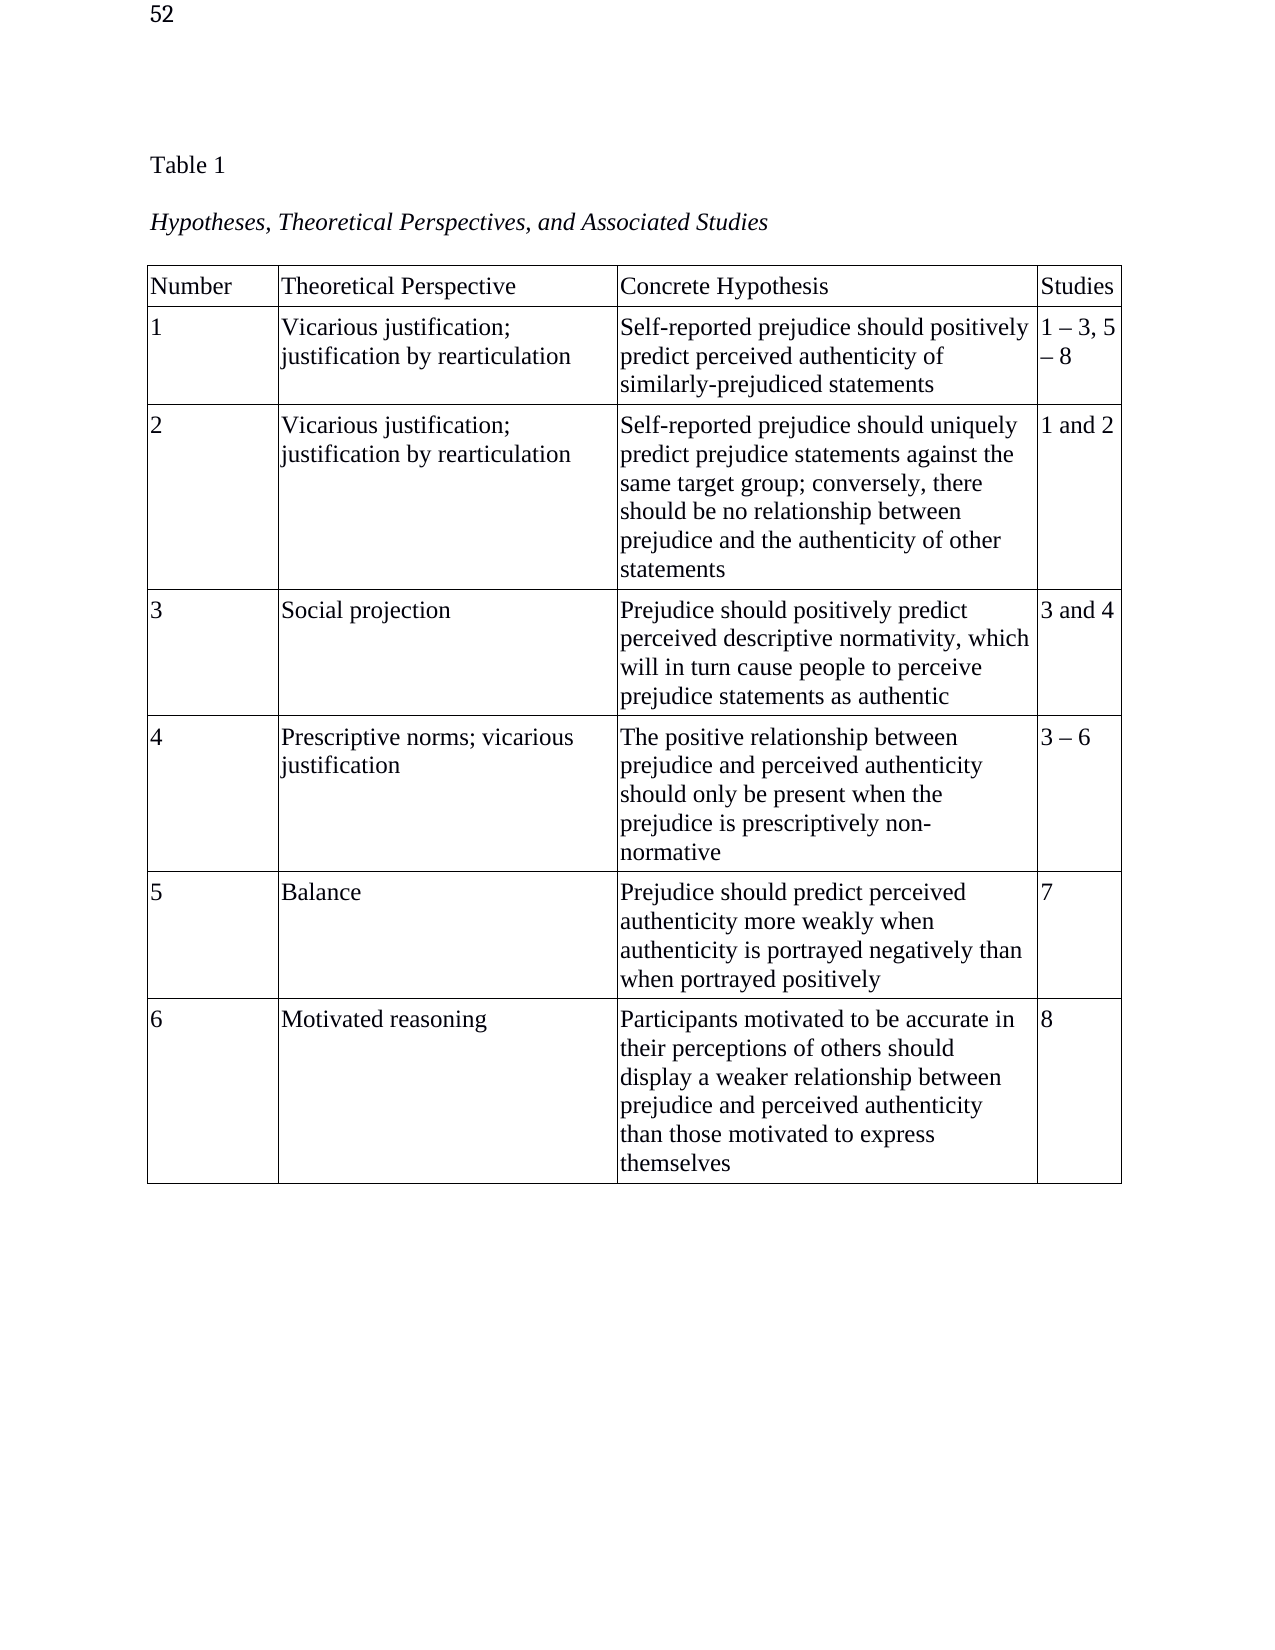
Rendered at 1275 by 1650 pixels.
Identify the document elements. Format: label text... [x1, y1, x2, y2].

table_cell Balance [279, 872, 617, 998]
table_cell Prejudice should predict perceived authenticity more weakly when authenticity is portrayed negatively than when portrayed positively [618, 872, 1037, 998]
table_cell 3 – 6 [1038, 716, 1121, 871]
table_cell Self-reported prejudice should positively predict perceived authenticity of similarly-prejudiced statements [618, 307, 1037, 404]
table_cell 3 and 4 [1038, 590, 1121, 715]
table_cell 4 [148, 716, 278, 871]
table_cell Prejudice should positively predict perceived descriptive normativity, which will in turn cause people to perceive prejudice statements as authentic [618, 590, 1037, 715]
table_header Number [148, 266, 278, 306]
table_cell 2 [148, 405, 278, 588]
table_cell Participants motivated to be accurate in their perceptions of others should display a weaker relationship between prejudice and perceived authenticity than those motivated to express themselves [618, 999, 1037, 1183]
table_cell Motivated reasoning [279, 999, 617, 1183]
table_cell 7 [1038, 872, 1121, 998]
table_cell 1 [148, 307, 278, 404]
table_cell The positive relationship between prejudice and perceived authenticity should only be present when the prejudice is prescriptively non-normative [618, 716, 1037, 871]
table_cell 5 [148, 872, 278, 998]
text Hypotheses, Theoretical Perspectives, and Associated Studies [150, 207, 1125, 236]
table_header Concrete Hypothesis [618, 266, 1037, 306]
table_header Studies [1038, 266, 1121, 306]
table_cell Vicarious justification; justification by rearticulation [279, 307, 617, 404]
table_cell Social projection [279, 590, 617, 715]
table_cell Vicarious justification; justification by rearticulation [279, 405, 617, 588]
table_cell Self-reported prejudice should uniquely predict prejudice statements against the same target group; conversely, there should be no relationship between prejudice and the authenticity of other statements [618, 405, 1037, 588]
text Table 1 [150, 150, 1125, 179]
table_cell Prescriptive norms; vicarious justification [279, 716, 617, 871]
table_header Theoretical Perspective [279, 266, 617, 306]
table_cell 6 [148, 999, 278, 1183]
table_cell 8 [1038, 999, 1121, 1183]
table_cell 1 – 3, 5 – 8 [1038, 307, 1121, 404]
table_cell 1 and 2 [1038, 405, 1121, 588]
table_cell 3 [148, 590, 278, 715]
